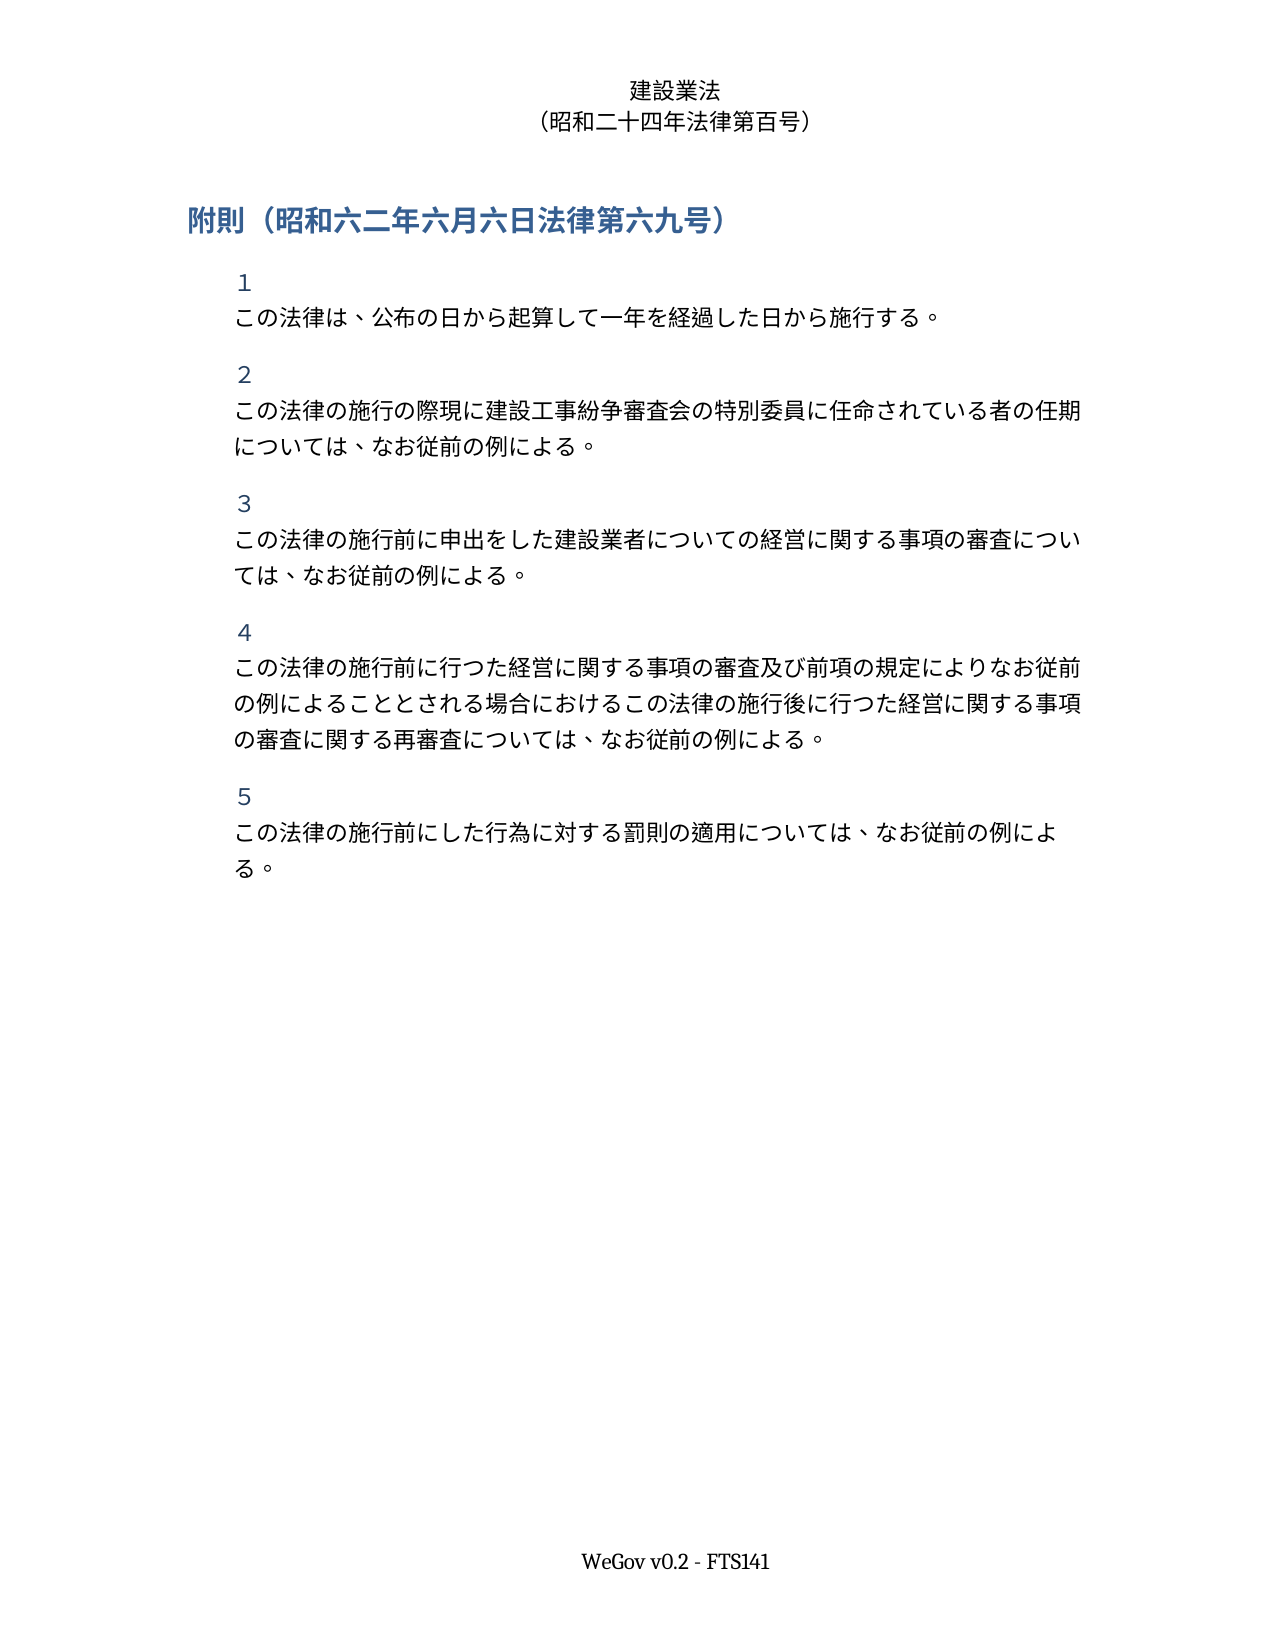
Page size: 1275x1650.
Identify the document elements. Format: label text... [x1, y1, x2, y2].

subtitle 附則（昭和六二年六月六日法律第六九号） [187, 200, 1087, 240]
text この法律の施行の際現に建設工事紛争審査会の特別委員に任命されている者の任期については、なお従前の例による。 [233, 395, 1087, 462]
subtitle ５ [233, 781, 1087, 812]
text この法律は、公布の日から起算して一年を経過した日から施行する。 [233, 302, 1087, 334]
text この法律の施行前に行つた経営に関する事項の審査及び前項の規定によりなお従前の例によることとされる場合におけるこの法律の施行後に行つた経営に関する事項の審査に関する再審査については、なお従前の例による。 [233, 652, 1087, 756]
text この法律の施行前に申出をした建設業者についての経営に関する事項の審査については、なお従前の例による。 [233, 524, 1087, 591]
subtitle ２ [233, 359, 1087, 390]
subtitle ３ [233, 488, 1087, 519]
text この法律の施行前にした行為に対する罰則の適用については、なお従前の例による。 [233, 817, 1087, 884]
subtitle １ [233, 266, 1087, 298]
subtitle ４ [233, 616, 1087, 648]
